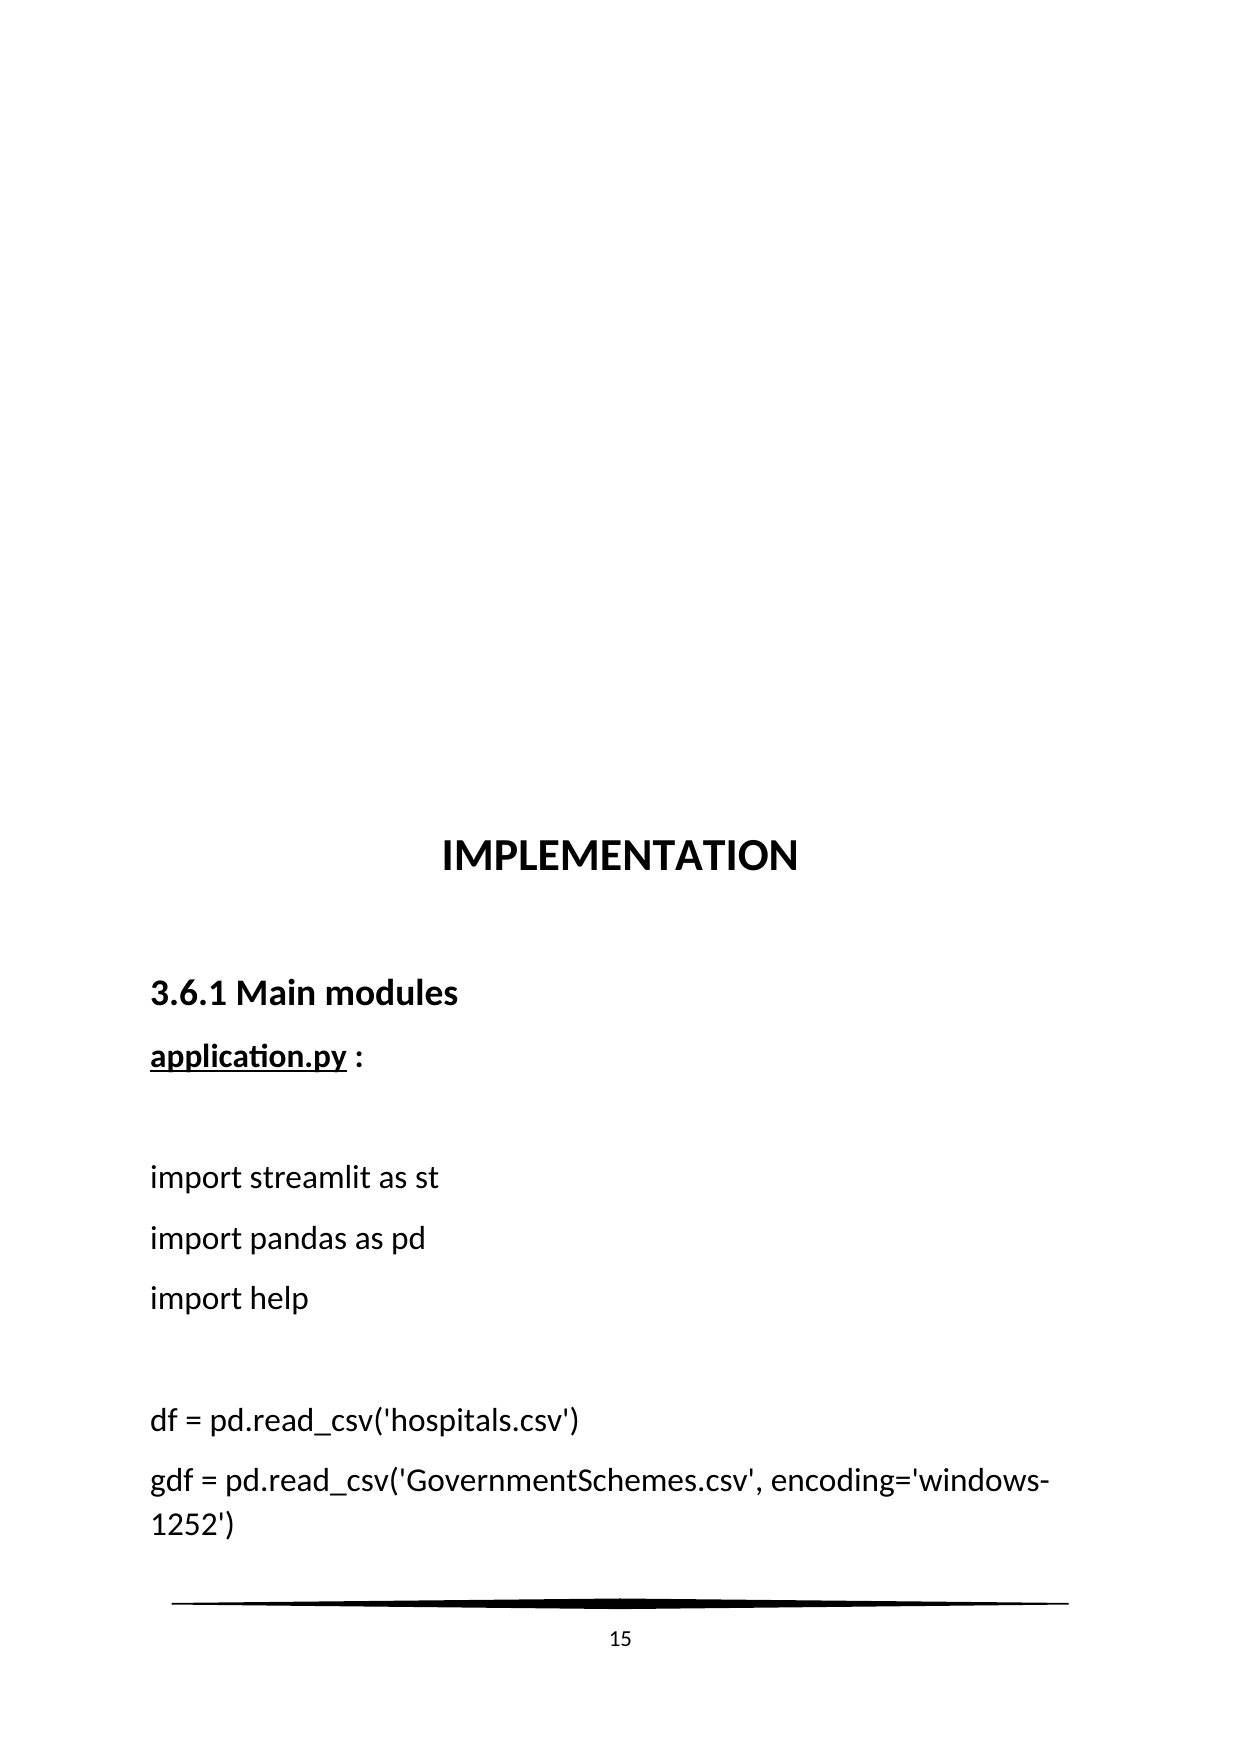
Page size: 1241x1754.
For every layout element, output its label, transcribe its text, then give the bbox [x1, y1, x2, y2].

text import pandas as pd [150, 1217, 1090, 1257]
text import help [150, 1277, 1090, 1318]
text gdf = pd.read_csv('GovernmentSchemes.csv', encoding='windows-1252') [150, 1459, 1090, 1544]
text df = pd.read_csv('hospitals.csv') [150, 1398, 1090, 1439]
text 3.6.1 Main modules [150, 969, 1090, 1014]
text application.py : [150, 1035, 1090, 1076]
text import streamlit as st [150, 1156, 1090, 1197]
text IMPLEMENTATION [150, 826, 1090, 881]
